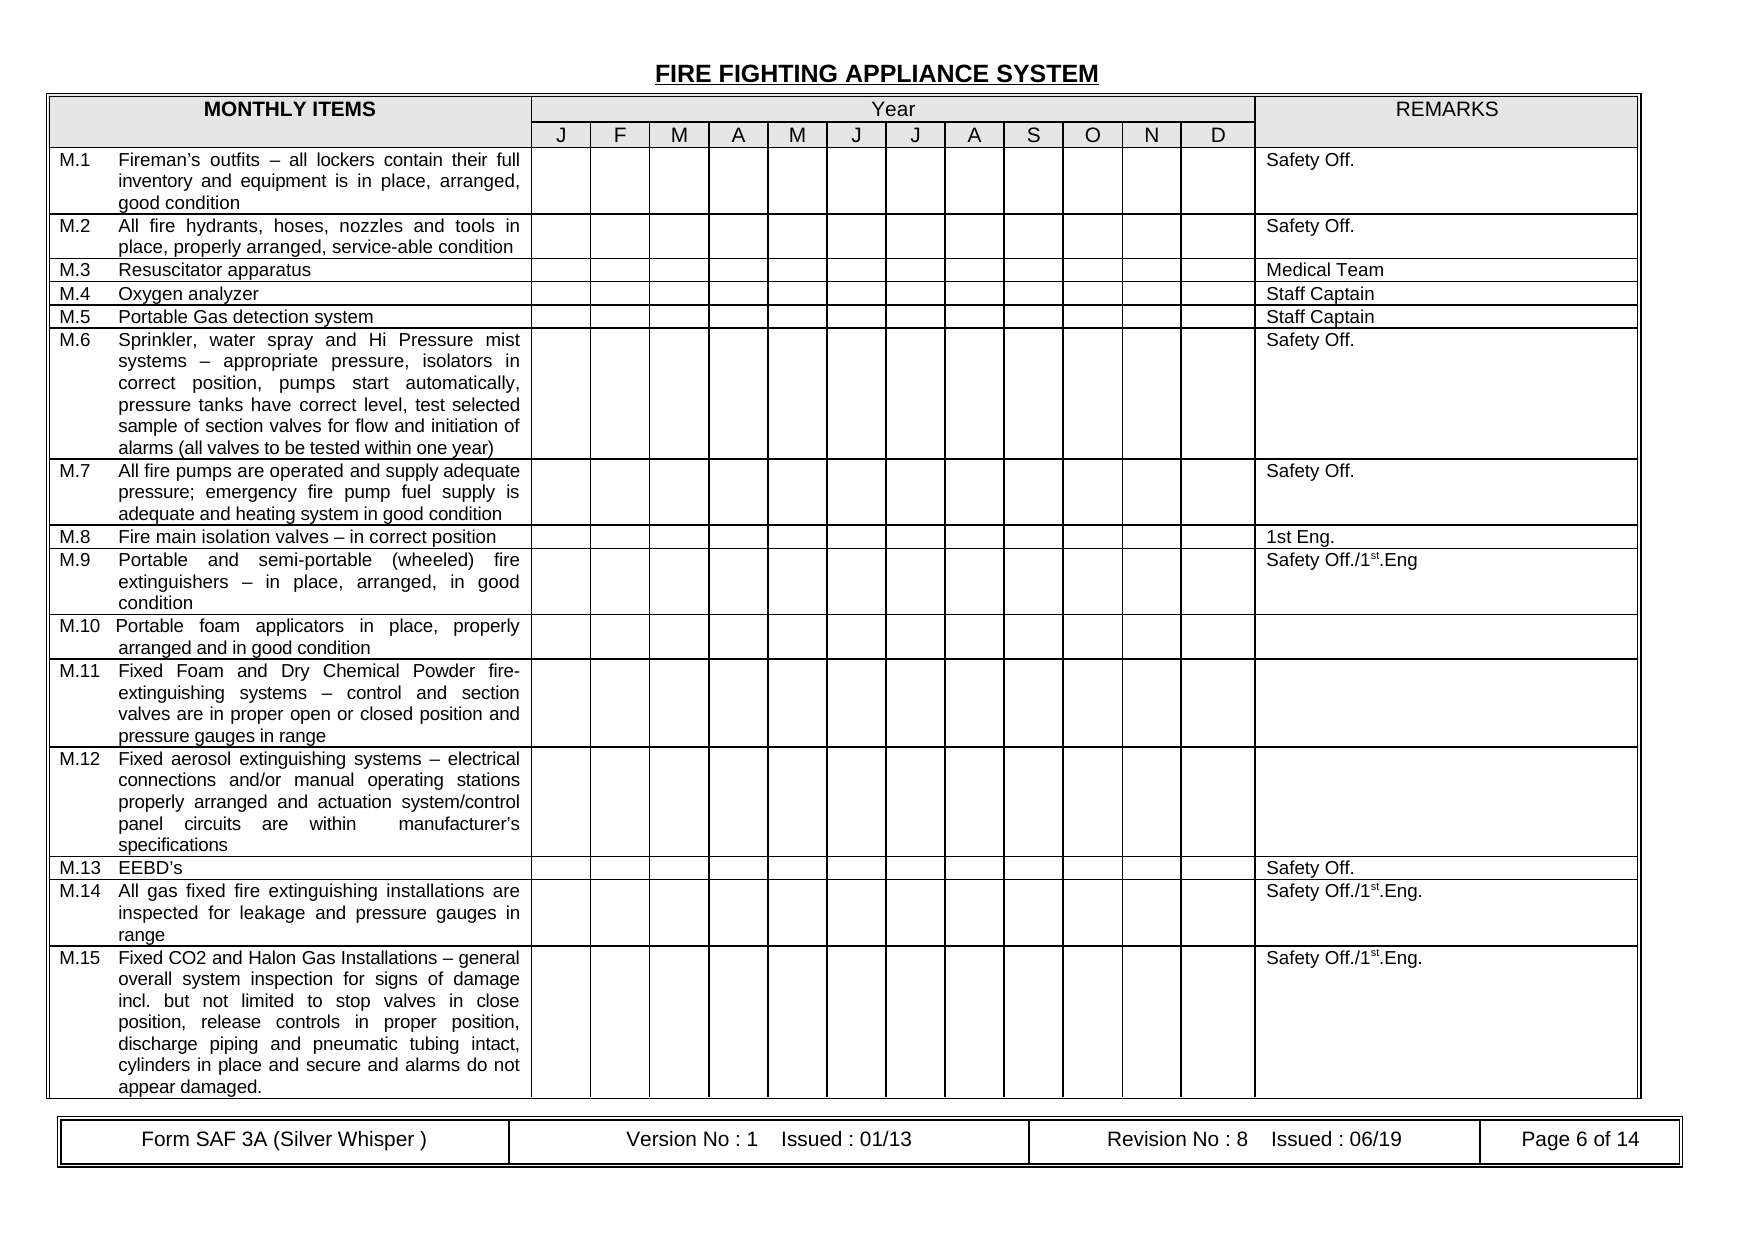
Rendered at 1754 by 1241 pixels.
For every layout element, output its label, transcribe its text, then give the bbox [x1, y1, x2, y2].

table_cell [1123, 526, 1180, 547]
table_cell A [946, 123, 1003, 147]
table_cell [828, 329, 885, 458]
table_cell [1256, 660, 1637, 746]
table_cell [650, 549, 708, 614]
table_cell [710, 259, 767, 281]
table_cell [710, 660, 767, 746]
table_cell [1182, 329, 1254, 458]
table_cell [1005, 615, 1062, 658]
table_cell [769, 460, 826, 524]
table_cell [532, 748, 590, 856]
table_cell [1123, 660, 1180, 746]
table_cell [1182, 215, 1254, 258]
table_cell [769, 148, 826, 213]
table_cell M [769, 123, 826, 147]
table_cell M.8 Fire main isolation valves – in correct position [50, 526, 531, 547]
table_cell [591, 306, 649, 327]
table_cell [1123, 615, 1180, 658]
table_cell [532, 857, 590, 879]
table_cell 1st Eng. [1256, 526, 1637, 547]
table_cell [1182, 282, 1254, 304]
table_cell [887, 947, 944, 1097]
table_cell [1064, 660, 1122, 746]
table_cell [532, 460, 590, 524]
table_cell [1005, 857, 1062, 879]
table_cell [532, 947, 590, 1097]
table_cell [769, 549, 826, 614]
table_cell [1064, 748, 1122, 856]
table_cell [1064, 259, 1122, 281]
table_cell [887, 857, 944, 879]
table_cell [946, 660, 1003, 746]
table_cell [887, 748, 944, 856]
table_cell [1123, 549, 1180, 614]
table_cell [1064, 282, 1122, 304]
table_cell [532, 615, 590, 658]
table_cell [828, 880, 885, 945]
table_cell [650, 526, 708, 547]
table_cell [532, 880, 590, 945]
table_cell [710, 215, 767, 258]
table_cell [650, 615, 708, 658]
table_cell [1182, 460, 1254, 524]
table_cell [1005, 526, 1062, 547]
table_cell [591, 329, 649, 458]
table_cell [946, 460, 1003, 524]
table_cell [828, 857, 885, 879]
table_cell [946, 549, 1003, 614]
table_cell [946, 615, 1003, 658]
table_cell [650, 660, 708, 746]
table_cell [828, 549, 885, 614]
table_cell [946, 259, 1003, 281]
table_cell M.2 All fire hydrants, hoses, nozzles and tools in place, properly arranged, service-able condition [50, 215, 531, 258]
table_cell [769, 329, 826, 458]
table_cell J [828, 123, 885, 147]
table_cell [710, 880, 767, 945]
table_cell Safety Off./1st.Eng [1256, 549, 1637, 614]
table_cell [710, 306, 767, 327]
table_cell [1064, 947, 1122, 1097]
table_cell [828, 282, 885, 304]
table_cell [1123, 857, 1180, 879]
table_cell [1123, 259, 1180, 281]
table_cell M.13 EEBD’s [50, 857, 531, 879]
table_cell [650, 857, 708, 879]
table_cell [650, 259, 708, 281]
table_cell [1005, 259, 1062, 281]
table_cell [946, 748, 1003, 856]
table_cell [710, 748, 767, 856]
table_cell [591, 526, 649, 547]
table_cell [946, 526, 1003, 547]
table_cell [650, 215, 708, 258]
table_cell [1182, 660, 1254, 746]
table_cell Staff Captain [1256, 306, 1637, 327]
table_cell [769, 615, 826, 658]
table_cell [1005, 282, 1062, 304]
table_cell [887, 215, 944, 258]
table_cell Safety Off. [1256, 148, 1637, 213]
table_cell [828, 148, 885, 213]
table_cell Medical Team [1256, 259, 1637, 281]
table_cell [1064, 549, 1122, 614]
table_cell [946, 306, 1003, 327]
table_cell [887, 306, 944, 327]
table_cell [591, 660, 649, 746]
table_header MONTHLY ITEMS [50, 97, 531, 147]
table_cell [1064, 306, 1122, 327]
table_cell [650, 460, 708, 524]
table_cell [591, 460, 649, 524]
table_cell [591, 259, 649, 281]
table_cell Staff Captain [1256, 282, 1637, 304]
table_cell [591, 615, 649, 658]
table_cell [946, 857, 1003, 879]
table_cell [710, 148, 767, 213]
table_cell [1005, 660, 1062, 746]
table_cell [1005, 460, 1062, 524]
table_cell [710, 857, 767, 879]
table_cell [532, 329, 590, 458]
table_cell [710, 526, 767, 547]
table_cell [769, 282, 826, 304]
table_cell [1123, 306, 1180, 327]
table_cell [1064, 526, 1122, 547]
table_cell M.7 All fire pumps are operated and supply adequate pressure; emergency fire pump fuel supply is adequate and heating system in good condition [50, 460, 531, 524]
table_cell [828, 215, 885, 258]
table_cell [1123, 460, 1180, 524]
table_header REMARKS [1256, 97, 1637, 147]
table_cell [769, 748, 826, 856]
table_cell [650, 880, 708, 945]
table_cell [887, 549, 944, 614]
table_cell M.15 Fixed CO2 and Halon Gas Installations – general overall system inspection for signs of damage incl. but not limited to stop valves in close position, release controls in proper position, discharge piping and pneumatic tubing intact, cylinders in place and secure and alarms do not appear damaged. [50, 947, 531, 1097]
table_cell [532, 259, 590, 281]
table_cell [1064, 215, 1122, 258]
table_cell [946, 329, 1003, 458]
table_cell [1064, 460, 1122, 524]
table_cell [650, 282, 708, 304]
table_cell [946, 148, 1003, 213]
table_cell N [1123, 123, 1180, 147]
table_cell [591, 282, 649, 304]
table_cell [1123, 282, 1180, 304]
table_cell M.6 Sprinkler, water spray and Hi Pressure mist systems – appropriate pressure, isolators in correct position, pumps start automatically, pressure tanks have correct level, test selected sample of section valves for flow and initiation of alarms (all valves to be tested within one year) [50, 329, 531, 458]
table_cell J [532, 123, 590, 147]
table_cell [1005, 947, 1062, 1097]
table_cell [887, 615, 944, 658]
table_cell [887, 282, 944, 304]
table_cell [1256, 615, 1637, 658]
table_cell [1256, 748, 1637, 856]
table_cell [828, 526, 885, 547]
table_cell [1005, 329, 1062, 458]
table_cell [710, 947, 767, 1097]
table_cell [946, 215, 1003, 258]
table_cell D [1182, 123, 1254, 147]
table_cell O [1064, 123, 1122, 147]
table_cell [769, 660, 826, 746]
table_cell [769, 947, 826, 1097]
table_cell [1182, 306, 1254, 327]
table_cell [769, 306, 826, 327]
table_cell [828, 748, 885, 856]
table_cell [769, 259, 826, 281]
table_cell [828, 259, 885, 281]
table_cell [1064, 329, 1122, 458]
table_cell [1005, 215, 1062, 258]
table_cell [769, 857, 826, 879]
table_cell [887, 148, 944, 213]
table_cell Safety Off. [1256, 215, 1637, 258]
table_cell A [710, 123, 767, 147]
table_cell M [650, 123, 708, 147]
table_cell [591, 947, 649, 1097]
table_cell [532, 549, 590, 614]
table_cell [887, 460, 944, 524]
table_cell [532, 282, 590, 304]
table_cell [887, 660, 944, 746]
table_cell [828, 306, 885, 327]
table_cell [710, 282, 767, 304]
table_cell Safety Off./1st.Eng. [1256, 947, 1637, 1097]
table_cell [1182, 549, 1254, 614]
table_cell [1064, 615, 1122, 658]
table_cell [1123, 329, 1180, 458]
table_cell [650, 148, 708, 213]
table_cell [1123, 947, 1180, 1097]
table_cell [532, 526, 590, 547]
table_cell [591, 148, 649, 213]
table_cell [1064, 857, 1122, 879]
table_cell M.11 Fixed Foam and Dry Chemical Powder fire-extinguishing systems – control and section valves are in proper open or closed position and pressure gauges in range [50, 660, 531, 746]
table_cell [532, 660, 590, 746]
table_cell [1123, 148, 1180, 213]
table_cell [591, 857, 649, 879]
table_cell [828, 460, 885, 524]
table_cell [650, 947, 708, 1097]
table_cell [1123, 215, 1180, 258]
table_cell [1182, 947, 1254, 1097]
table_cell [532, 148, 590, 213]
table_cell [1064, 880, 1122, 945]
table_cell [1064, 148, 1122, 213]
table_header Year [532, 97, 1254, 121]
table_cell [887, 329, 944, 458]
table_cell [1182, 880, 1254, 945]
table_cell [710, 329, 767, 458]
table_cell M.1 Fireman’s outfits – all lockers contain their full inventory and equipment is in place, arranged, good condition [50, 148, 531, 213]
table_cell [828, 615, 885, 658]
table_cell [828, 947, 885, 1097]
table_cell Safety Off. [1256, 857, 1637, 879]
table_cell [1123, 880, 1180, 945]
table_cell Safety Off. [1256, 460, 1637, 524]
table_cell M.12 Fixed aerosol extinguishing systems – electrical connections and/or manual operating stations properly arranged and actuation system/control panel circuits are within manufacturer’s specifications [50, 748, 531, 856]
table_cell [887, 259, 944, 281]
table_cell [591, 748, 649, 856]
table_cell [769, 215, 826, 258]
table_cell [1182, 748, 1254, 856]
table_cell [650, 748, 708, 856]
table_cell [1005, 306, 1062, 327]
table_cell M.4 Oxygen analyzer [50, 282, 531, 304]
table_cell [710, 615, 767, 658]
table_cell [650, 329, 708, 458]
table_cell [1182, 615, 1254, 658]
table_cell [1005, 748, 1062, 856]
table_cell [1182, 857, 1254, 879]
table_cell [1005, 148, 1062, 213]
table_cell [591, 880, 649, 945]
table_cell [769, 526, 826, 547]
table_cell [1182, 259, 1254, 281]
table_cell J [887, 123, 944, 147]
table_cell [591, 549, 649, 614]
table_cell [710, 460, 767, 524]
table_cell M.14 All gas fixed fire extinguishing installations are inspected for leakage and pressure gauges in range [50, 880, 531, 945]
table_cell [591, 215, 649, 258]
table_cell [650, 306, 708, 327]
table_cell M.10 Portable foam applicators in place, properly arranged and in good condition [50, 615, 531, 658]
table_cell [769, 880, 826, 945]
table_cell [1005, 549, 1062, 614]
table_cell [887, 880, 944, 945]
table_cell [1005, 880, 1062, 945]
table_cell [1182, 526, 1254, 547]
text FIRE FIGHTING APPLIANCE SYSTEM [59, 59, 1695, 88]
table_cell [710, 549, 767, 614]
table_cell Safety Off. [1256, 329, 1637, 458]
table_cell [828, 660, 885, 746]
table_cell M.9 Portable and semi-portable (wheeled) fire extinguishers – in place, arranged, in good condition [50, 549, 531, 614]
table_cell M.3 Resuscitator apparatus [50, 259, 531, 281]
table_cell [946, 880, 1003, 945]
table_cell [946, 947, 1003, 1097]
table_cell [532, 215, 590, 258]
table_cell [532, 306, 590, 327]
table_cell S [1005, 123, 1062, 147]
table_cell [1182, 148, 1254, 213]
table_cell M.5 Portable Gas detection system [50, 306, 531, 327]
table_cell F [591, 123, 649, 147]
table_cell [946, 282, 1003, 304]
table_cell [887, 526, 944, 547]
table_cell Safety Off./1st.Eng. [1256, 880, 1637, 945]
table_cell [1123, 748, 1180, 856]
